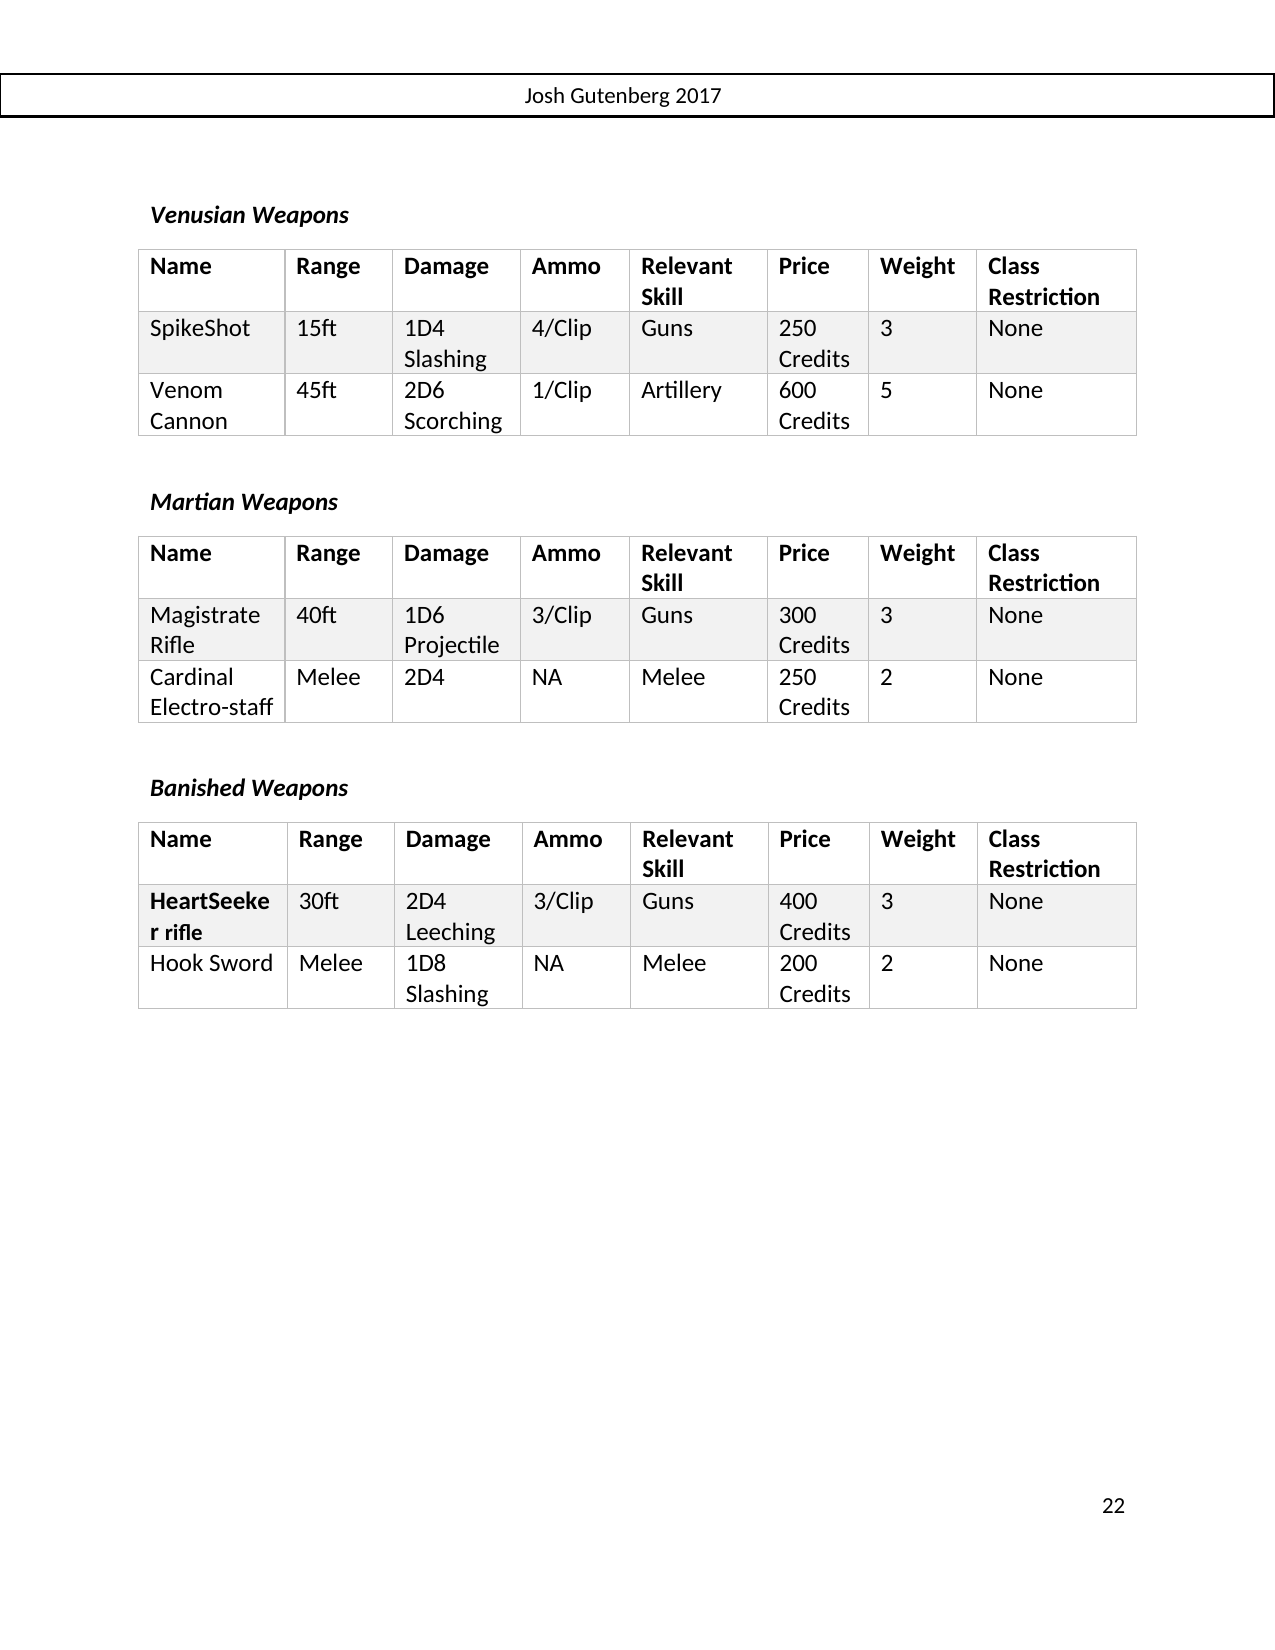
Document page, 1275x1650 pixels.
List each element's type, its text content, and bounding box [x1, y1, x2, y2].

table_cell SpikeShot [139, 312, 284, 373]
text Martian Weapons [150, 486, 1125, 517]
table_cell 250 Credits [768, 312, 868, 373]
table_cell 45ft [286, 374, 392, 435]
table_header Name [139, 823, 287, 884]
table_header Class Restriction [977, 537, 1136, 598]
table_header Price [768, 250, 868, 311]
table_cell 1/Clip [521, 374, 629, 435]
table_header Name [139, 250, 284, 311]
table_header Range [288, 823, 394, 884]
table_cell 3/Clip [523, 885, 630, 946]
table_header Range [286, 250, 392, 311]
table_header Weight [869, 250, 976, 311]
table_cell 2D6 Scorching [393, 374, 520, 435]
table_cell Melee [288, 947, 394, 1008]
table_cell HeartSeeker rifle [139, 885, 287, 946]
table_cell None [977, 661, 1136, 722]
table_header Class Restriction [978, 823, 1136, 884]
table_cell Cardinal Electro-staff [139, 661, 284, 722]
table_cell Guns [630, 312, 767, 373]
table_cell 3 [869, 599, 976, 660]
table_cell 30ft [288, 885, 394, 946]
table_cell 2 [870, 947, 977, 1008]
table_cell None [978, 885, 1136, 946]
table_cell 2D4 Leeching [395, 885, 522, 946]
text Banished Weapons [150, 772, 1125, 803]
table_cell 40ft [286, 599, 392, 660]
table_cell Artillery [630, 374, 767, 435]
table_header Weight [869, 537, 976, 598]
table_cell 1D6 Projectile [393, 599, 520, 660]
table_cell 250 Credits [768, 661, 868, 722]
table_header Price [768, 537, 868, 598]
table_cell Magistrate Rifle [139, 599, 284, 660]
table_cell None [978, 947, 1136, 1008]
table_header Damage [395, 823, 522, 884]
table_header Weight [870, 823, 977, 884]
table_header Damage [393, 250, 520, 311]
table_cell Melee [630, 661, 767, 722]
table_cell 2D4 [393, 661, 520, 722]
table_header Ammo [523, 823, 630, 884]
table_cell NA [521, 661, 629, 722]
table_cell Guns [631, 885, 768, 946]
table_cell Guns [630, 599, 767, 660]
table_cell 400 Credits [769, 885, 869, 946]
table_cell 5 [869, 374, 976, 435]
table_cell 300 Credits [768, 599, 868, 660]
table_cell 1D4 Slashing [393, 312, 520, 373]
table_cell 600 Credits [768, 374, 868, 435]
table_header Relevant Skill [630, 250, 767, 311]
table_cell 1D8 Slashing [395, 947, 522, 1008]
table_cell None [977, 599, 1136, 660]
table_header Relevant Skill [631, 823, 768, 884]
table_header Ammo [521, 250, 629, 311]
table_cell Melee [631, 947, 768, 1008]
table_cell 15ft [286, 312, 392, 373]
table_cell Hook Sword [139, 947, 287, 1008]
table_cell None [977, 312, 1136, 373]
table_header Damage [393, 537, 520, 598]
table_cell Venom Cannon [139, 374, 284, 435]
table_cell 4/Clip [521, 312, 629, 373]
table_header Name [139, 537, 284, 598]
table_cell NA [523, 947, 630, 1008]
table_cell 3 [870, 885, 977, 946]
table_header Range [286, 537, 392, 598]
table_header Relevant Skill [630, 537, 767, 598]
table_header Class Restriction [977, 250, 1136, 311]
table_cell 2 [869, 661, 976, 722]
table_cell 3/Clip [521, 599, 629, 660]
table_cell 200 Credits [769, 947, 869, 1008]
table_cell None [977, 374, 1136, 435]
table_cell 3 [869, 312, 976, 373]
text Venusian Weapons [150, 199, 1125, 230]
table_header Ammo [521, 537, 629, 598]
table_cell Melee [286, 661, 392, 722]
table_header Price [769, 823, 869, 884]
